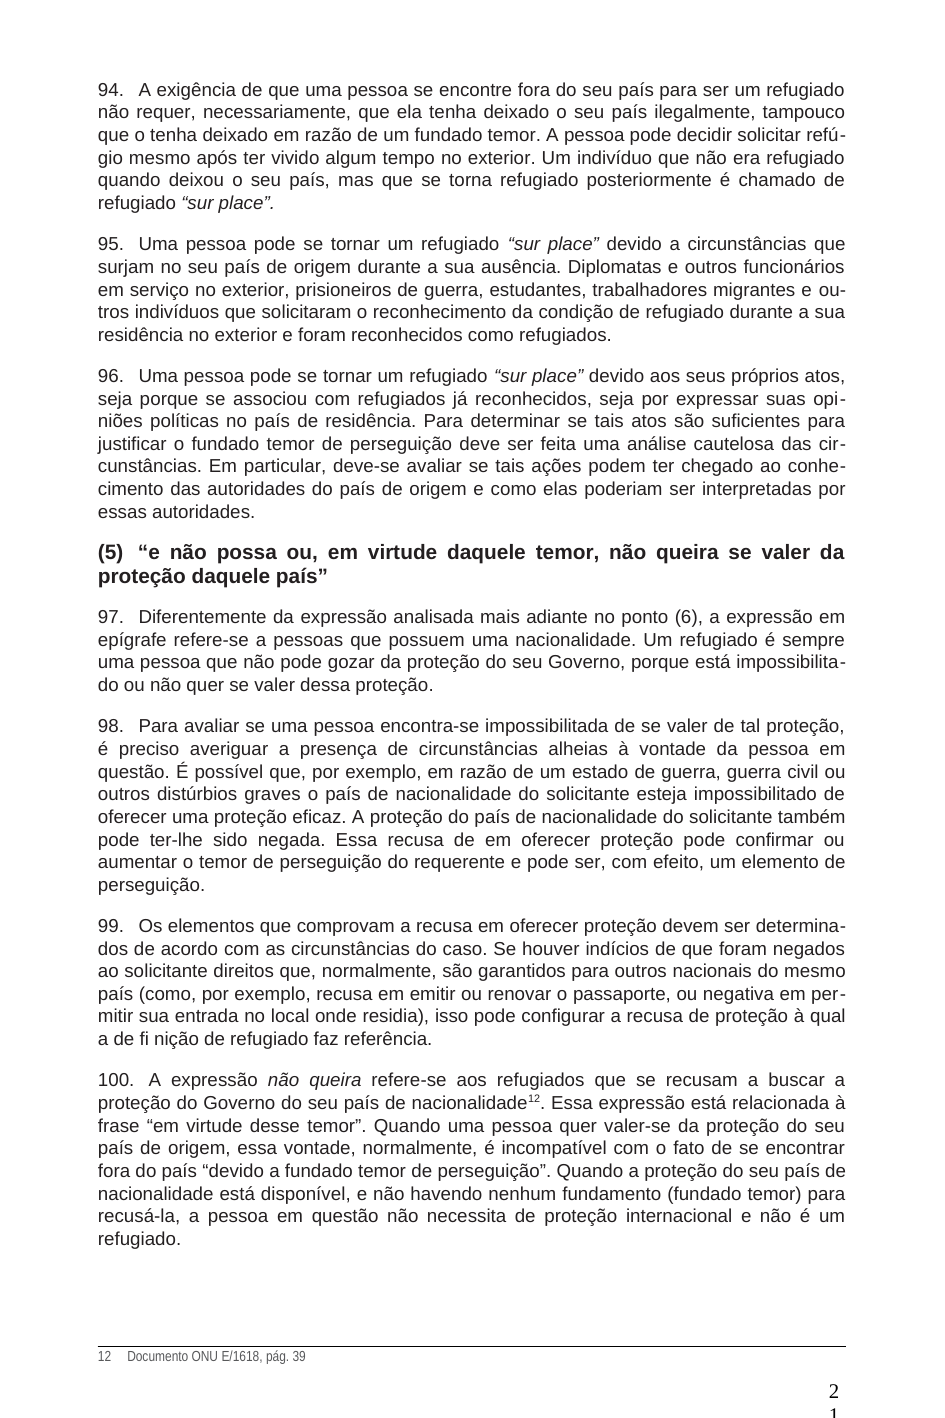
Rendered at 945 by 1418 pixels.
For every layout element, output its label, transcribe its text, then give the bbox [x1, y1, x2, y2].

list Para avaliar se uma pessoa encontra-se impossibilitada de se valer de tal proteção, é preciso averiguar a presença de circunstâncias alheias à vontade da pessoa em questão. É possível que, por exemplo, em razão de um estado de guerra, guerra civil ou outros distúrbios graves o país de nacionalidade do solicitante esteja impossibilitado de oferecer uma proteção eficaz. A proteção do país de nacionalidade do solicitante também pode ter-lhe sido negada. Essa recusa de em oferecer proteção pode confirmar ou aumentar o temor de perseguição do requerente e pode ser, com efeito, um elemento de perseguição. [98, 715, 846, 895]
list “e não possa ou, em virtude daquele temor, não queira se valer da proteção daquele país” [98, 542, 846, 587]
list Os elementos que comprovam a recusa em oferecer proteção devem ser determinados de acordo com as circunstâncias do caso. Se houver indícios de que foram negados ao solicitante direitos que, normalmente, são garantidos para outros nacionais do mesmo país (como, por exemplo, recusa em emitir ou renovar o passaporte, ou negativa em permitir sua entrada no local onde residia), isso pode configurar a recusa de proteção à qual a de fi nição de refugiado faz referência. [98, 915, 846, 1049]
list A exigência de que uma pessoa se encontre fora do seu país para ser um refugiado não requer, necessariamente, que ela tenha deixado o seu país ilegalmente, tampouco que o tenha deixado em razão de um fundado temor. A pessoa pode decidir solicitar refúgio mesmo após ter vivido algum tempo no exterior. Um indivíduo que não era refugiado quando deixou o seu país, mas que se torna refugiado posteriormente é chamado de refugiado “sur place”. [98, 79, 846, 213]
list Uma pessoa pode se tornar um refugiado “sur place” devido aos seus próprios atos, seja porque se associou com refugiados já reconhecidos, seja por expressar suas opiniões políticas no país de residência. Para determinar se tais atos são suficientes para justificar o fundado temor de perseguição deve ser feita uma análise cautelosa das circunstâncias. Em particular, deve-se avaliar se tais ações podem ter chegado ao conhecimento das autoridades do país de origem e como elas poderiam ser interpretadas por essas autoridades. [98, 365, 846, 522]
list A expressão não queira refere-se aos refugiados que se recusam a buscar a proteção do Governo do seu país de nacionalidade. Essa expressão está relacionada à frase “em virtude desse temor”. Quando uma pessoa quer valer-se da proteção do seu país de origem, essa vontade, normalmente, é incompatível com o fato de se encontrar fora do país “devido a fundado temor de perseguição”. Quando a proteção do seu país de nacionalidade está disponível, e não havendo nenhum fundamento (fundado temor) para recusá-la, a pessoa em questão não necessita de proteção internacional e não é um refugiado. [98, 1069, 846, 1249]
list Diferentemente da expressão analisada mais adiante no ponto (6), a expressão em epígrafe refere-se a pessoas que possuem uma nacionalidade. Um refugiado é sempre uma pessoa que não pode gozar da proteção do seu Governo, porque está impossibilitado ou não quer se valer dessa proteção. [98, 606, 846, 696]
list Uma pessoa pode se tornar um refugiado “sur place” devido a circunstâncias que surjam no seu país de origem durante a sua ausência. Diplomatas e outros funcionários em serviço no exterior, prisioneiros de guerra, estudantes, trabalhadores migrantes e outros indivíduos que solicitaram o reconhecimento da condição de refugiado durante a sua residência no exterior e foram reconhecidos como refugiados. [98, 233, 846, 345]
